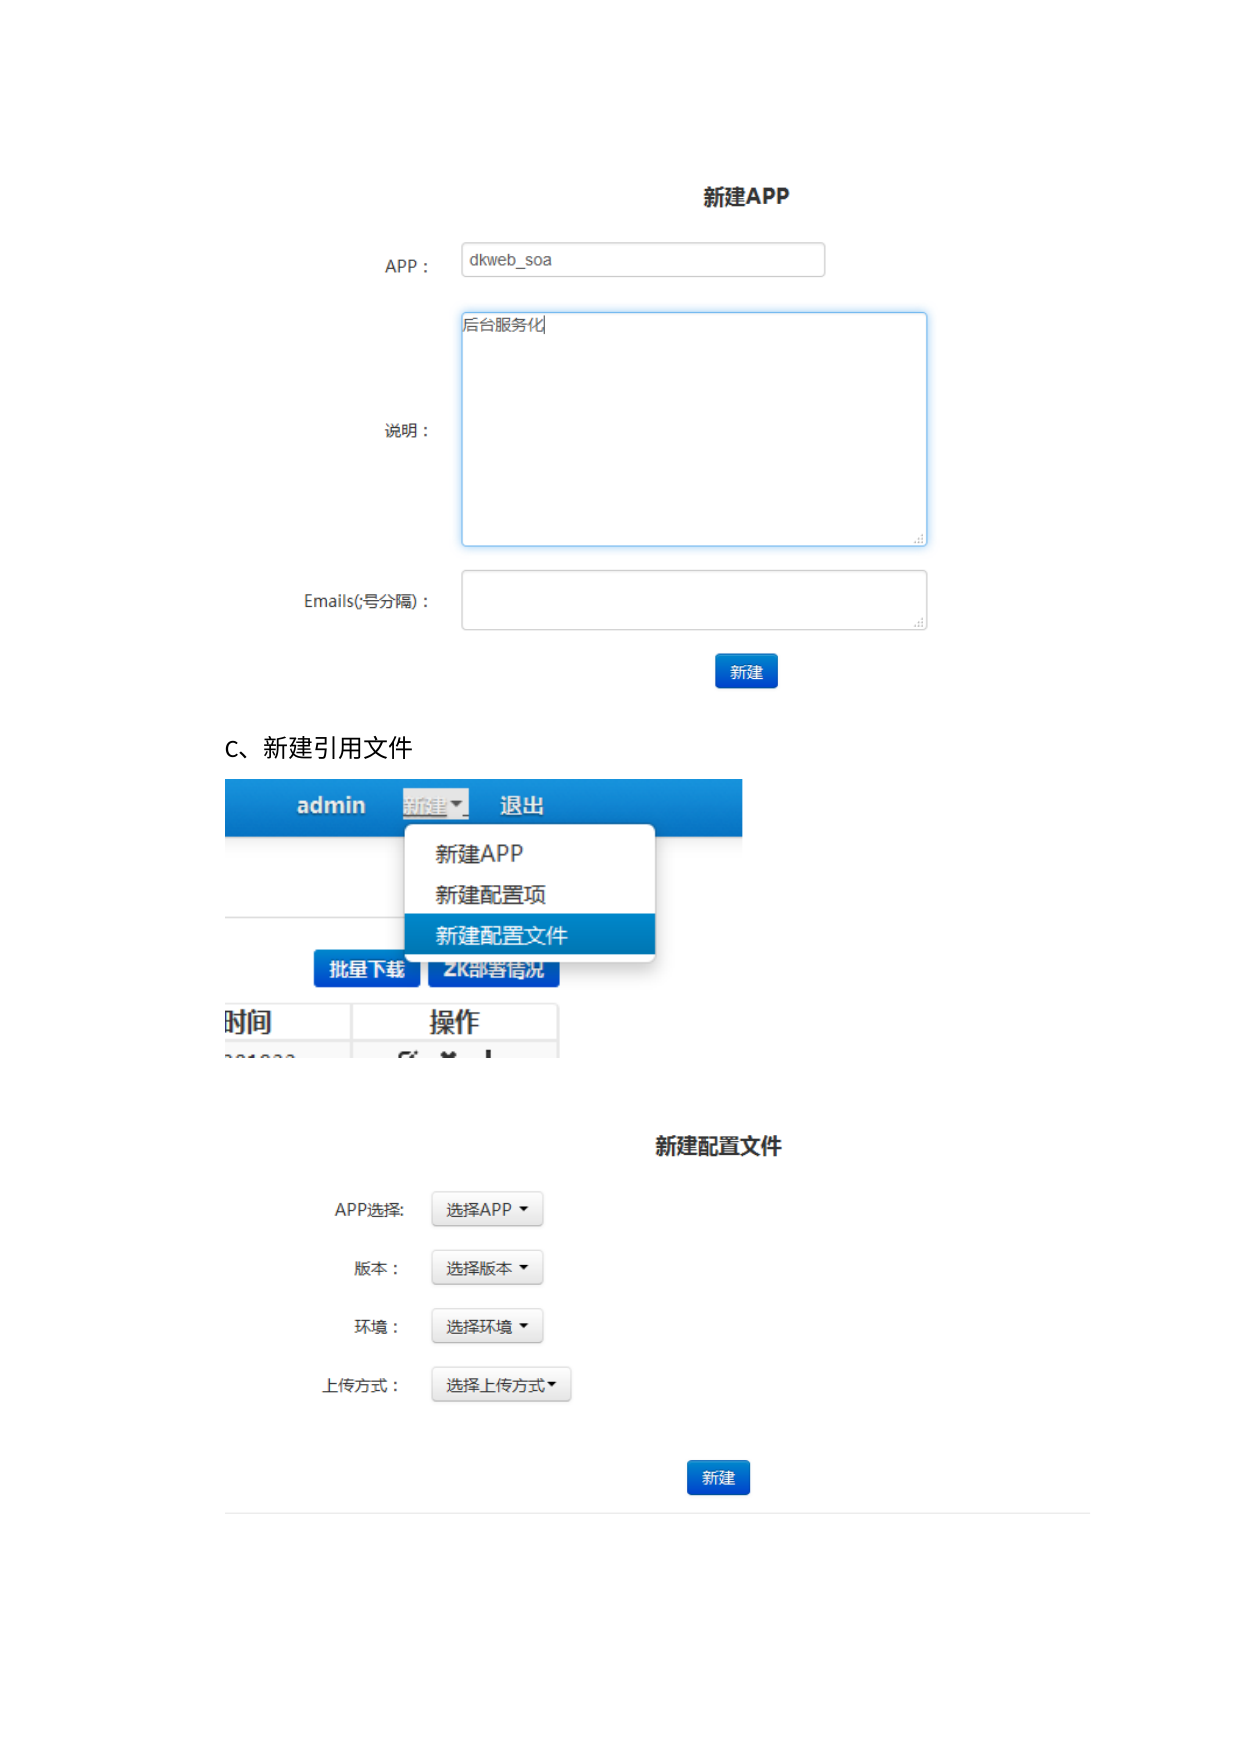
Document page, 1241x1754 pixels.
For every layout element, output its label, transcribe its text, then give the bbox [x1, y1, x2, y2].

picture [225, 1072, 1091, 1563]
picture [225, 162, 1091, 714]
text C、新建引用文件 [187, 714, 1053, 779]
picture [225, 779, 743, 1058]
